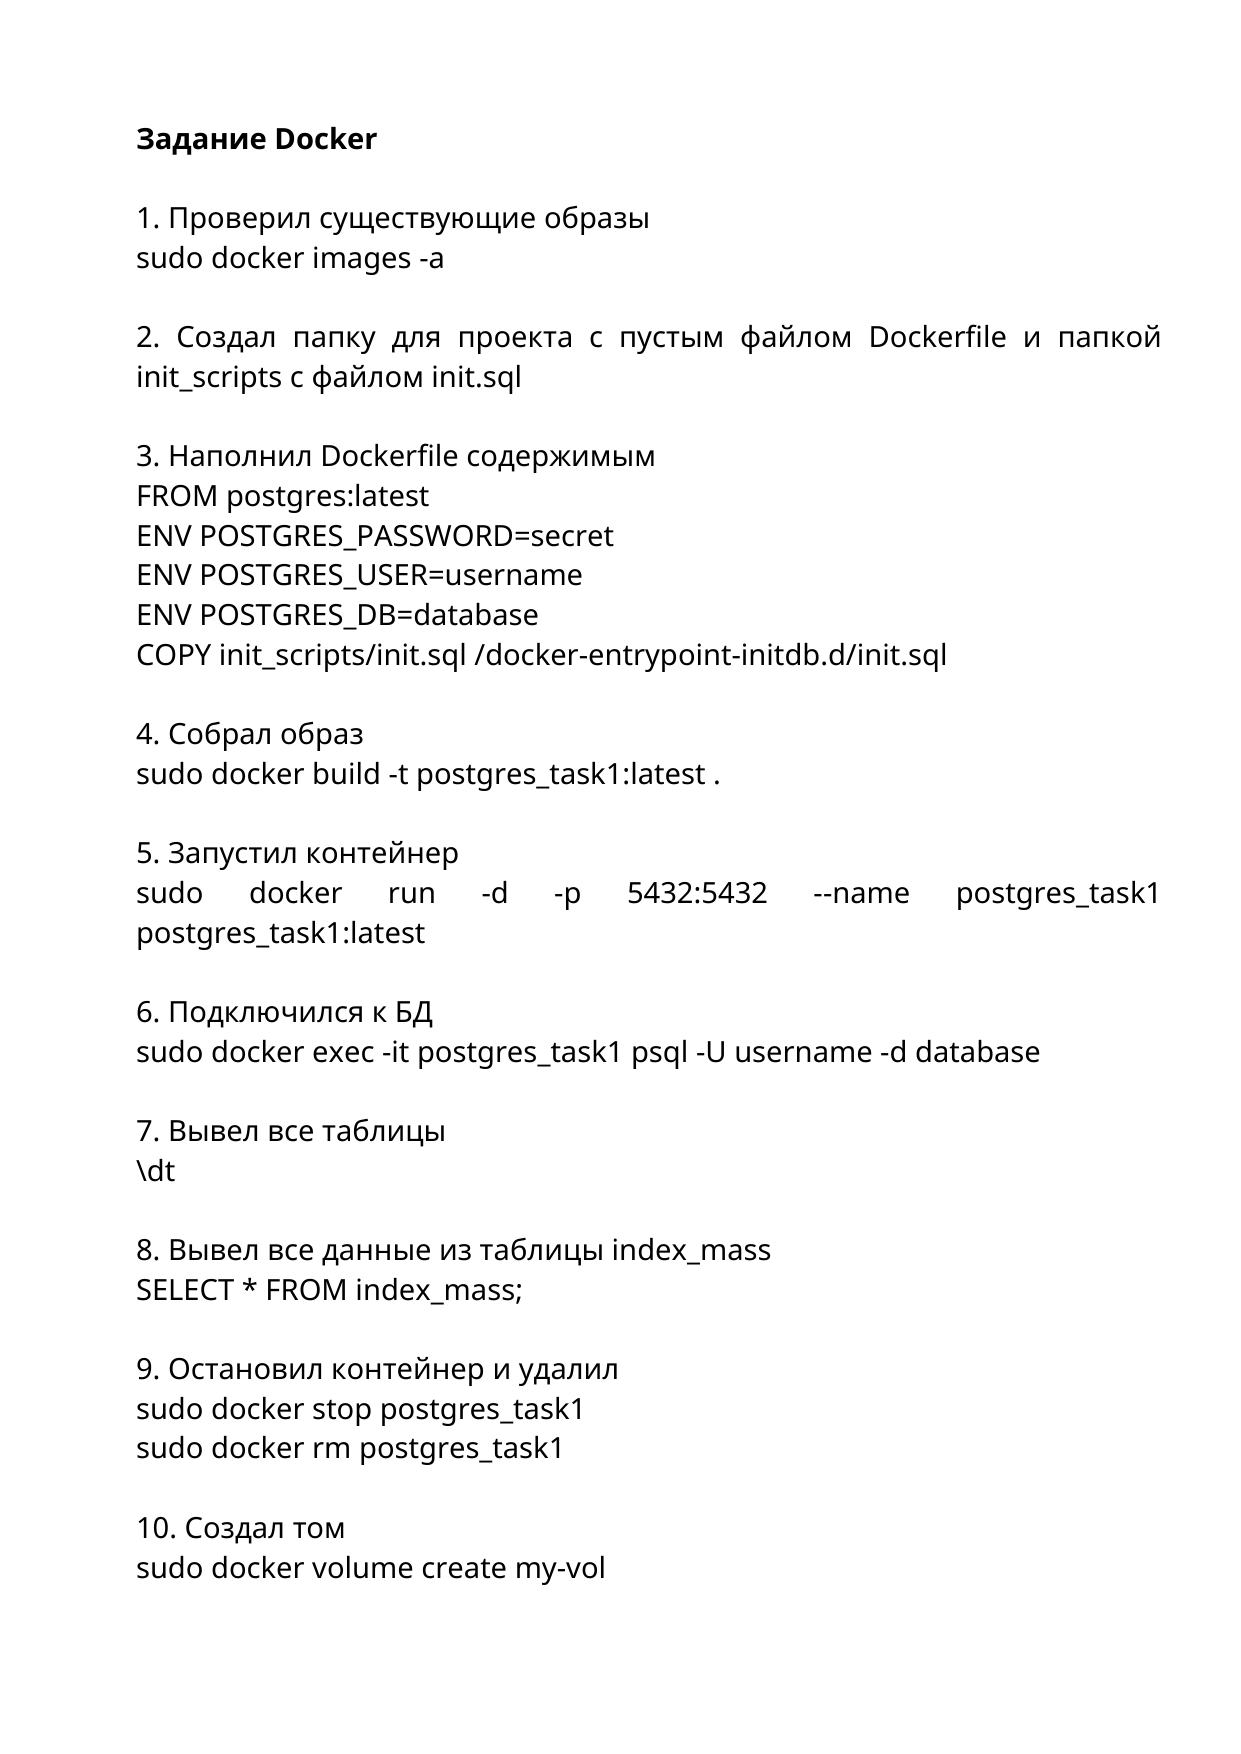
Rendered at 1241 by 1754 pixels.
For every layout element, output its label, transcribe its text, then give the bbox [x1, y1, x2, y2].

text FROM postgres:latest [136, 475, 1163, 515]
text 10. Создал том [136, 1507, 1163, 1547]
text 6. Подключился к БД [136, 991, 1163, 1031]
text 2. Создал папку для проекта с пустым файлом Dockerfile и папкой init_scripts с файлом init.sql [136, 317, 1163, 396]
text SELECT * FROM index_mass; [136, 1269, 1163, 1309]
text sudo docker rm postgres_task1 [136, 1428, 1163, 1467]
text ENV POSTGRES_USER=username [136, 555, 1163, 594]
text \dt [136, 1150, 1163, 1190]
text sudo docker volume create my-vol [136, 1547, 1163, 1587]
text ENV POSTGRES_PASSWORD=secret [136, 515, 1163, 555]
text sudo docker stop postgres_task1 [136, 1388, 1163, 1428]
text ENV POSTGRES_DB=database [136, 594, 1163, 634]
text 8. Вывел все данные из таблицы index_mass [136, 1229, 1163, 1269]
text sudo docker exec -it postgres_task1 psql -U username -d database [136, 1031, 1163, 1071]
text 4. Собрал образ [136, 713, 1163, 753]
text Задание Docker [136, 118, 1163, 158]
text 1. Проверил существующие образы [136, 197, 1163, 237]
text sudo docker run -d -p 5432:5432 --name postgres_task1 postgres_task1:latest [136, 872, 1163, 952]
text 3. Наполнил Dockerfile содержимым [136, 436, 1163, 475]
text sudo docker images -a [136, 237, 1163, 277]
text COPY init_scripts/init.sql /docker-entrypoint-initdb.d/init.sql [136, 634, 1163, 674]
text sudo docker build -t postgres_task1:latest . [136, 753, 1163, 793]
text 9. Остановил контейнер и удалил [136, 1348, 1163, 1388]
text 5. Запустил контейнер [136, 832, 1163, 872]
text 7. Вывел все таблицы [136, 1110, 1163, 1150]
